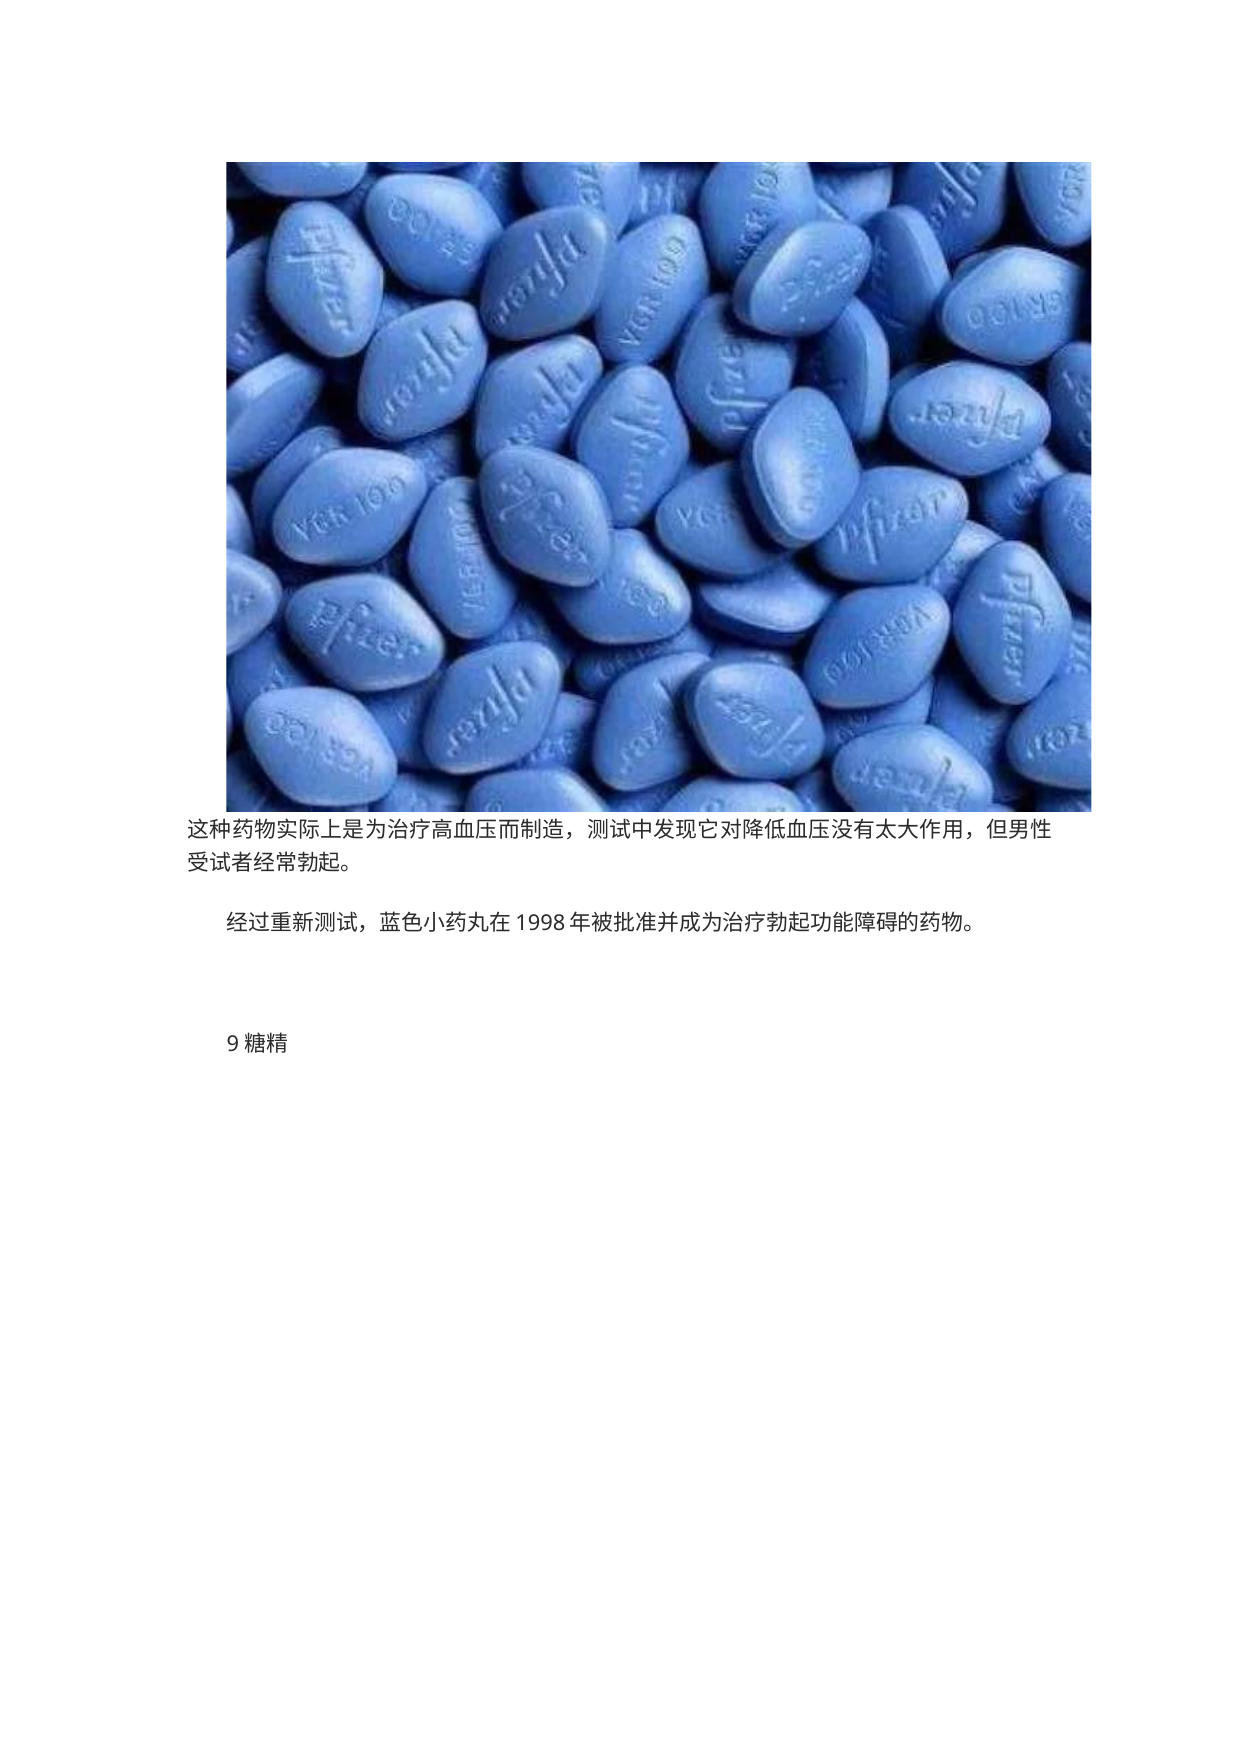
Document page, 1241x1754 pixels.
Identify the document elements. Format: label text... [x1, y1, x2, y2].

picture [226, 162, 1092, 812]
text 经过重新测试，蓝色小药丸在1998年被批准并成为治疗勃起功能障碍的药物。 [187, 905, 1053, 937]
text 9 糖精 [187, 1025, 1053, 1058]
